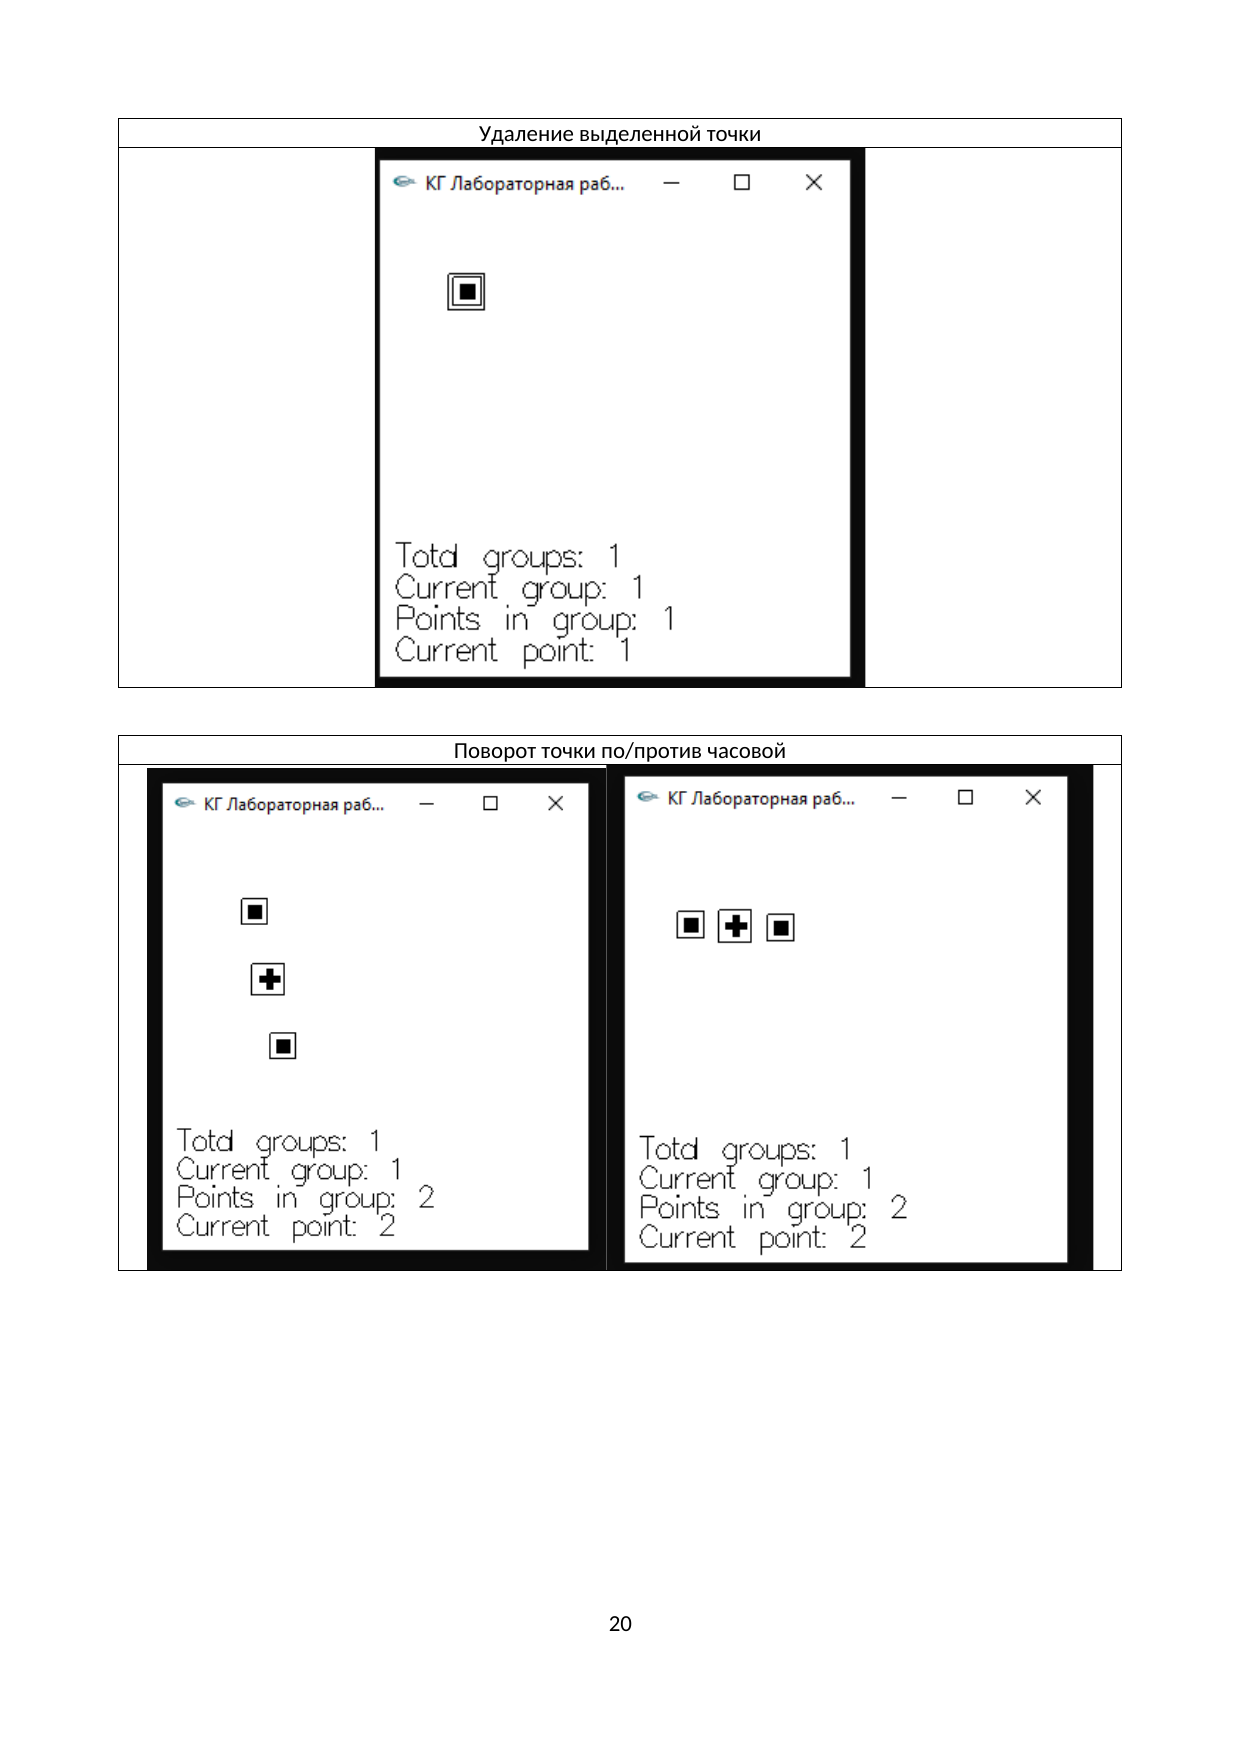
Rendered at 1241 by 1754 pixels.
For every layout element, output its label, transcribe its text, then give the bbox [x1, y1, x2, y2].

table_cell [1094, 765, 1121, 1270]
table_cell [119, 148, 374, 687]
picture [374, 148, 866, 688]
table_cell [866, 148, 1121, 687]
table_cell [119, 765, 606, 1270]
table_header Удаление выделенной точки [119, 119, 1121, 147]
table_header Поворот точки по/против часовой [119, 736, 1121, 764]
picture [147, 765, 1094, 1270]
